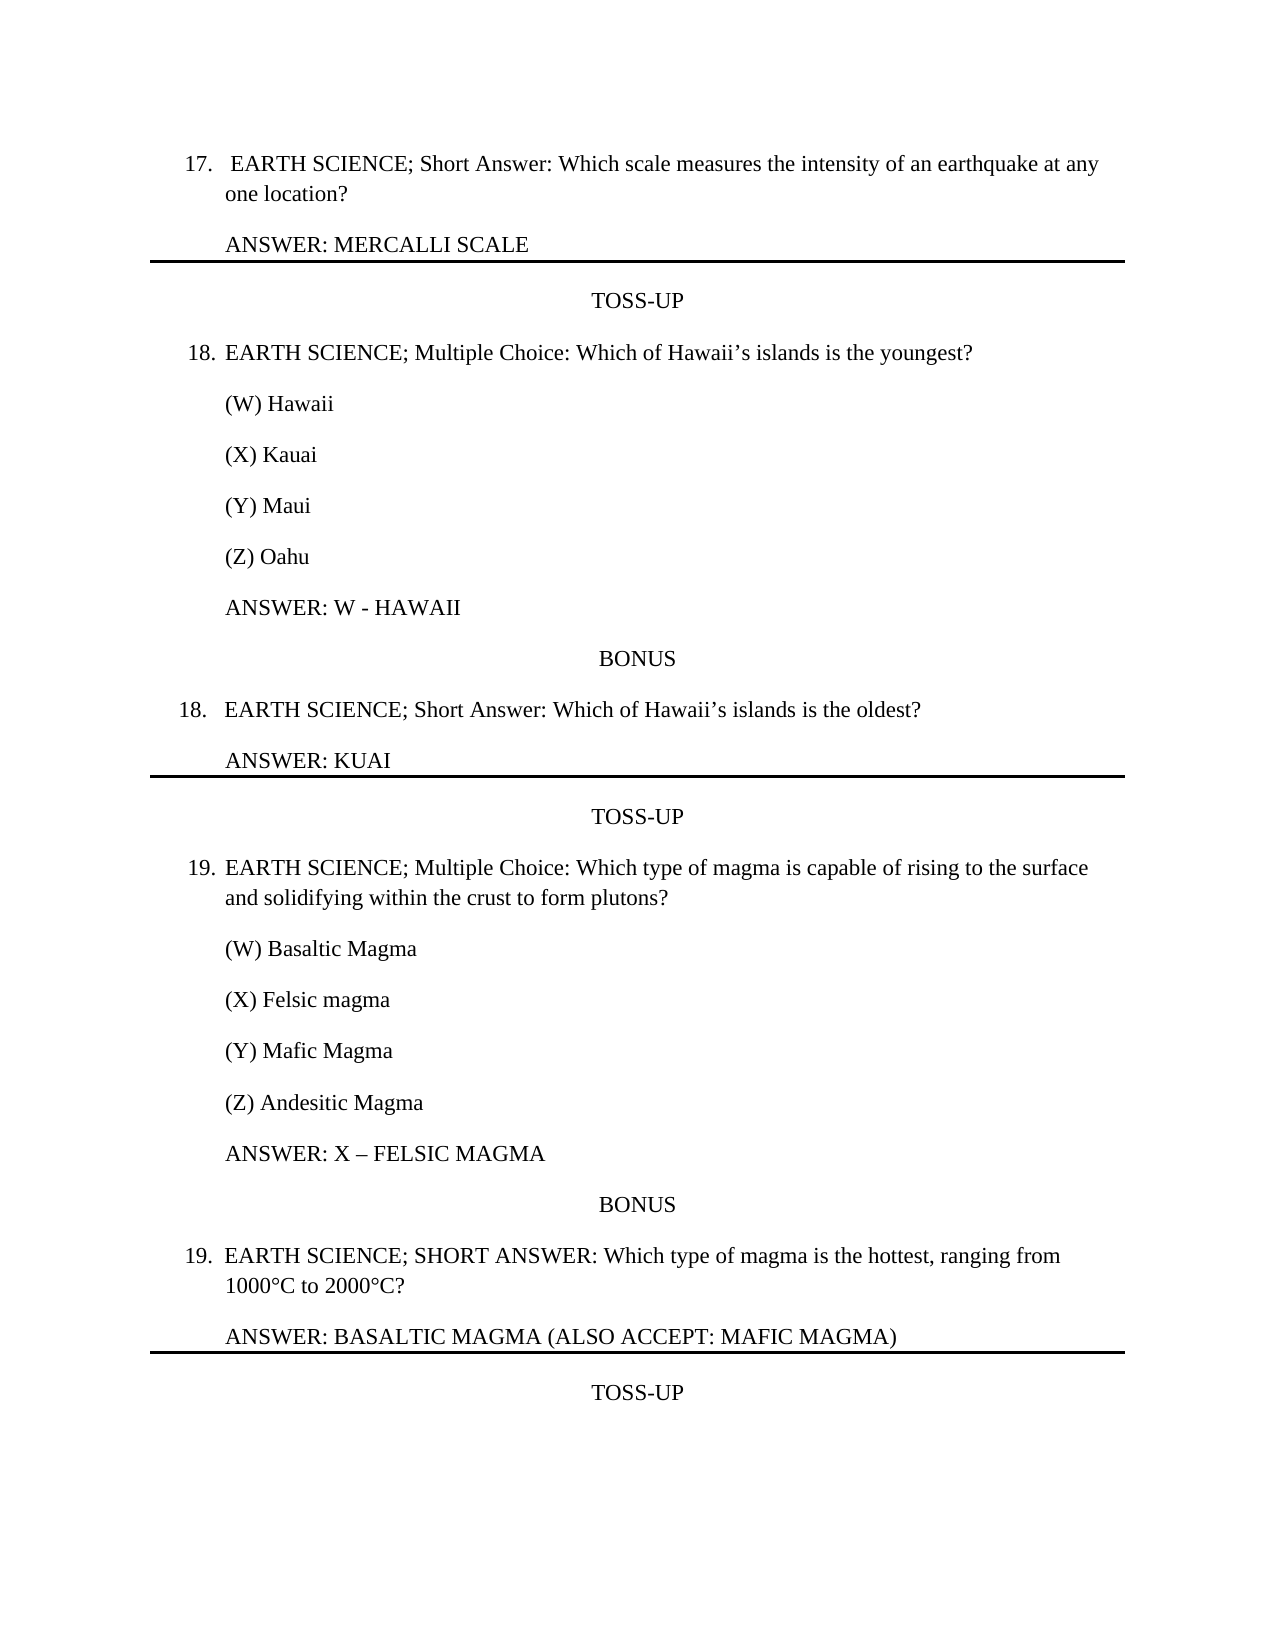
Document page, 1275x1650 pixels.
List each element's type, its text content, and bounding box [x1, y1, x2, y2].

text (Z) Andesitic Magma [225, 1088, 1125, 1115]
text 18. EARTH SCIENCE; Short Answer: Which of Hawaii’s islands is the oldest? [150, 696, 1125, 722]
text (X) Felsic magma [225, 986, 1125, 1013]
text 17. EARTH SCIENCE; Short Answer: Which scale measures the intensity of an earthquake at any one location? [150, 150, 1125, 207]
text ANSWER: X – FELSIC MAGMA [225, 1139, 1125, 1166]
text TOSS-UP [150, 803, 1125, 829]
list EARTH SCIENCE; Multiple Choice: Which type of magma is capable of rising to the surface and solidifying within the crust to form plutons? [187, 854, 1125, 911]
list EARTH SCIENCE; Multiple Choice: Which of Hawaii’s islands is the youngest? [187, 338, 1125, 365]
text ANSWER: BASALTIC MAGMA (ALSO ACCEPT: MAFIC MAGMA) [150, 1323, 1125, 1351]
text (W) Basaltic Magma [225, 935, 1125, 962]
text ANSWER: MERCALLI SCALE [150, 231, 1125, 260]
text TOSS-UP [150, 1379, 1125, 1406]
text ANSWER: KUAI [150, 747, 1125, 775]
text (Z) Oahu [225, 543, 1125, 569]
text BONUS [150, 645, 1125, 671]
text TOSS-UP [150, 287, 1125, 314]
text (Y) Maui [225, 492, 1125, 518]
text (Y) Mafic Magma [225, 1037, 1125, 1064]
text 19. EARTH SCIENCE; SHORT ANSWER: Which type of magma is the hottest, ranging from 1000°C to 2000°C? [150, 1242, 1125, 1298]
text ANSWER: W - HAWAII [225, 594, 1125, 620]
text (X) Kauai [225, 441, 1125, 467]
text (W) Hawaii [225, 389, 1125, 416]
text BONUS [150, 1191, 1125, 1217]
